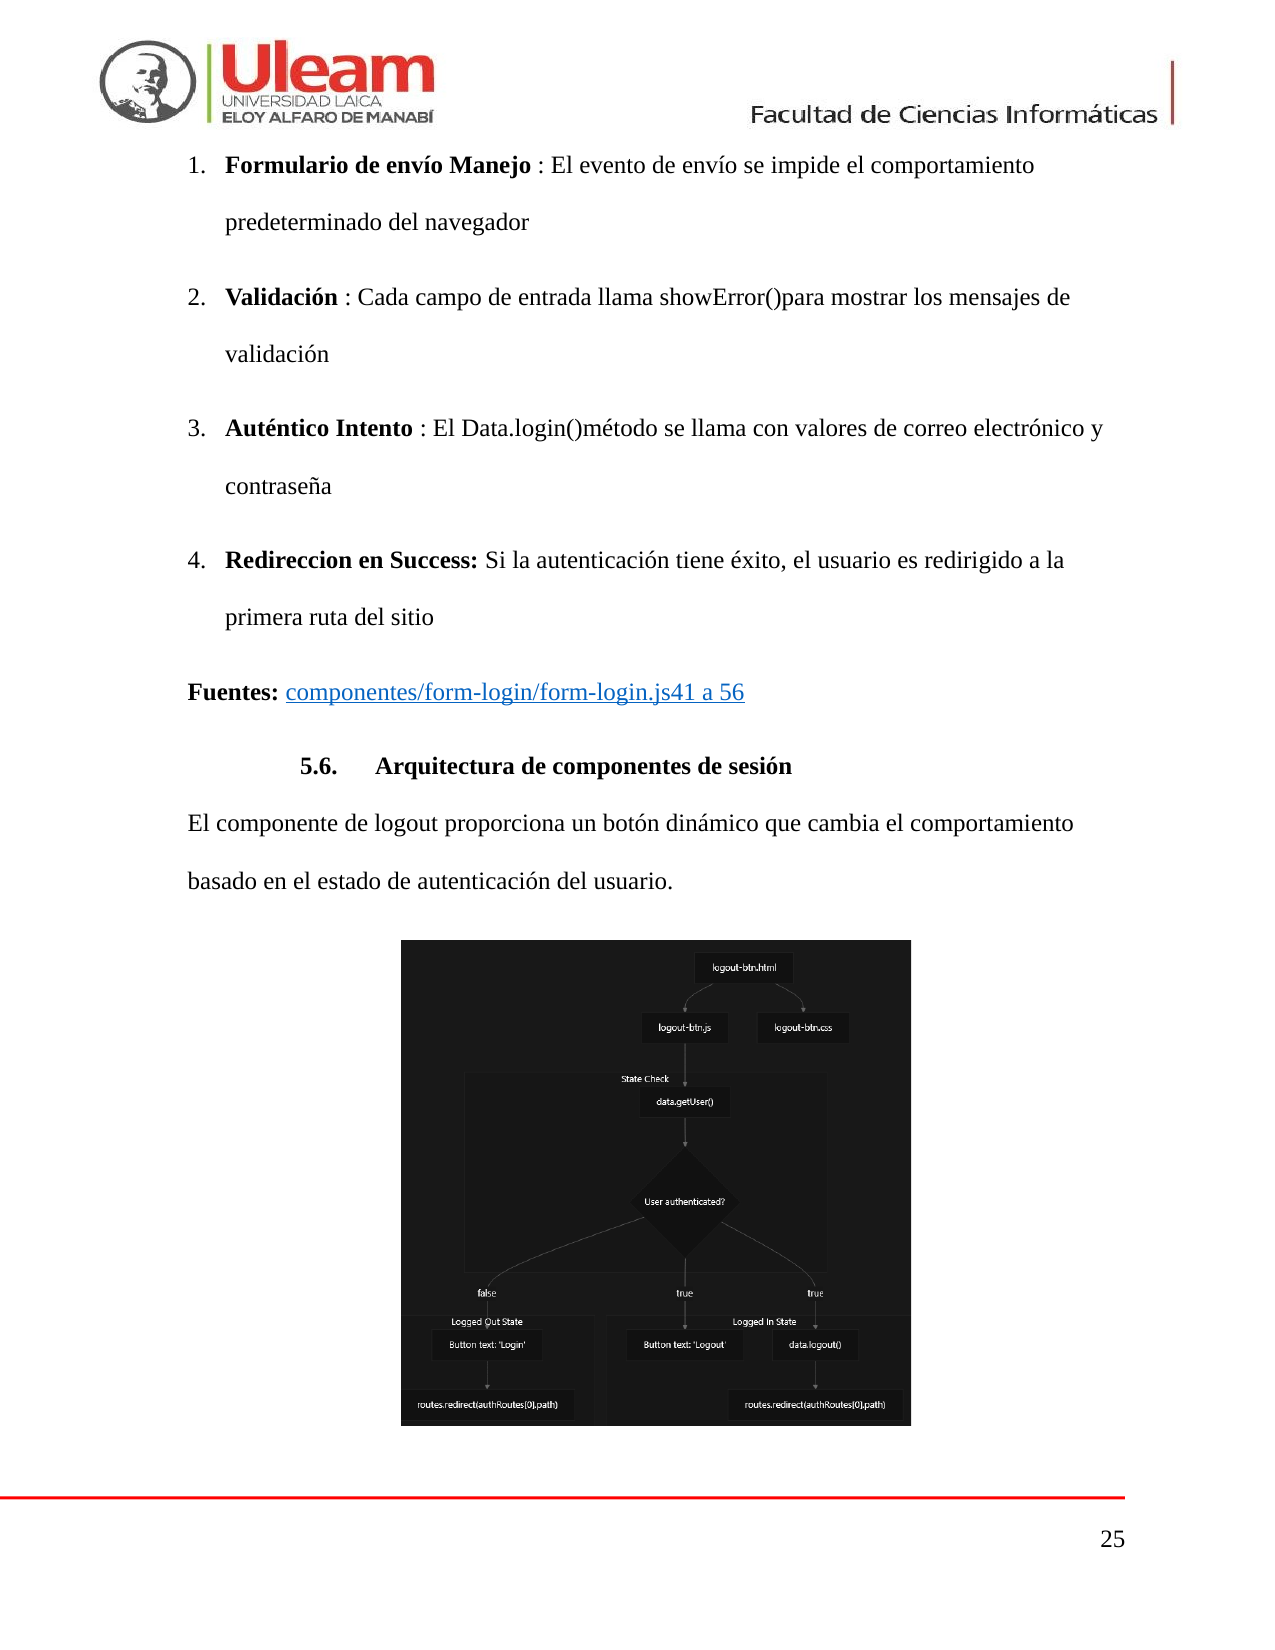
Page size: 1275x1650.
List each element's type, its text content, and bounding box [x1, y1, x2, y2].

list Auténtico Intento : El Data.login()método se llama con valores de correo electrónico y contraseña [187, 413, 1125, 499]
picture [92, 37, 1183, 130]
list Formulario de envío Manejo : El evento de envío se impide el comportamiento predeterminado del navegador [187, 150, 1125, 236]
picture [401, 940, 912, 1426]
list Redireccion en Success: Si la autenticación tiene éxito, el usuario es redirigido a la primera ruta del sitio [187, 545, 1125, 631]
text Fuentes: componentes/form-login/form-login.js41 a 56 [187, 677, 1125, 705]
list Validación : Cada campo de entrada llama showError()para mostrar los mensajes de validación [187, 282, 1125, 368]
subtitle Arquitectura de componentes de sesión [225, 751, 1125, 779]
text El componente de logout proporciona un botón dinámico que cambia el comportamiento basado en el estado de autenticación del usuario. [187, 808, 1125, 894]
